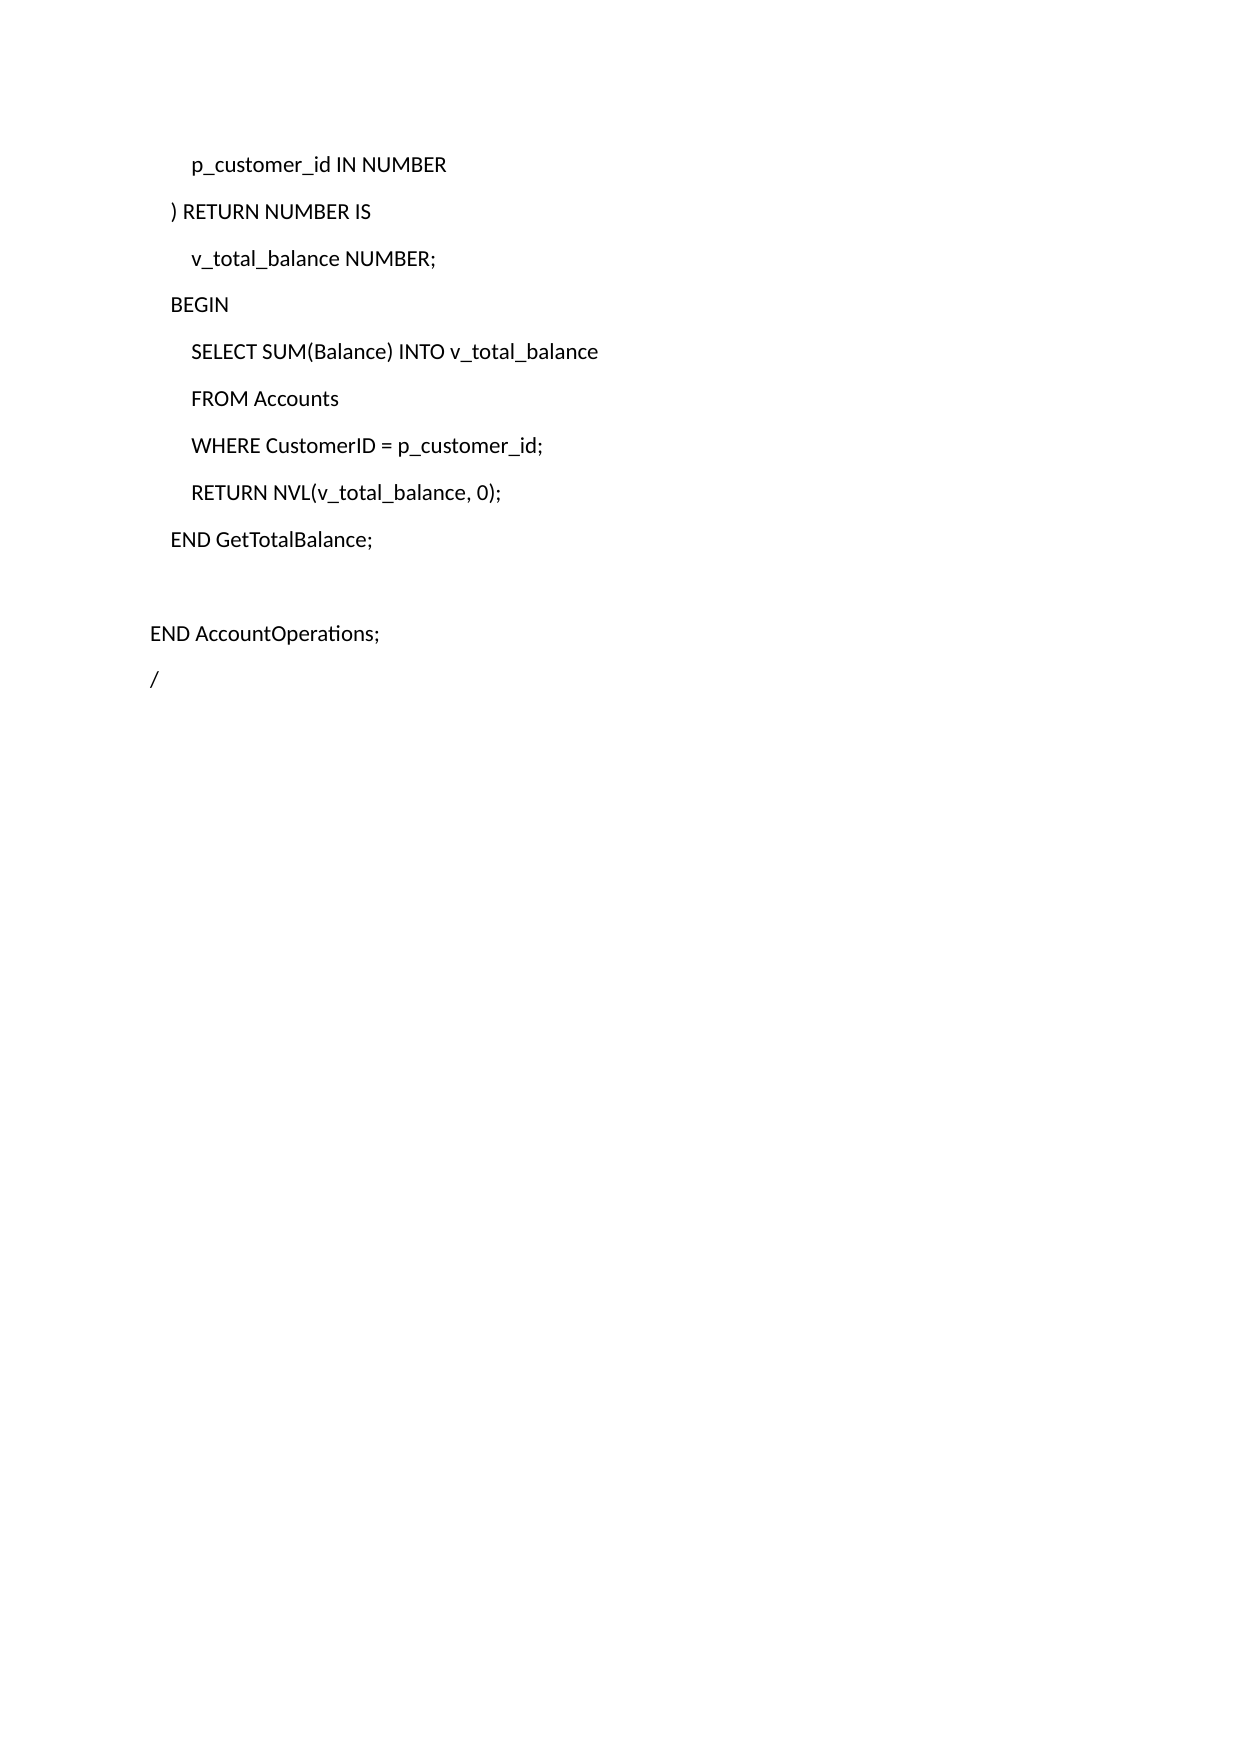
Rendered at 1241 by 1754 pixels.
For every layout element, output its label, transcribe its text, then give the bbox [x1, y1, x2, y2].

text v_total_balance NUMBER; [150, 244, 1090, 272]
text ) RETURN NUMBER IS [150, 197, 1090, 225]
text / [150, 666, 1090, 694]
text FROM Accounts [150, 384, 1090, 412]
text END AccountOperations; [150, 619, 1090, 647]
text SELECT SUM(Balance) INTO v_total_balance [150, 337, 1090, 366]
text RETURN NVL(v_total_balance, 0); [150, 478, 1090, 506]
text WHERE CustomerID = p_customer_id; [150, 431, 1090, 459]
text BEGIN [150, 291, 1090, 319]
text END GetTotalBalance; [150, 525, 1090, 553]
text p_customer_id IN NUMBER [150, 150, 1090, 178]
